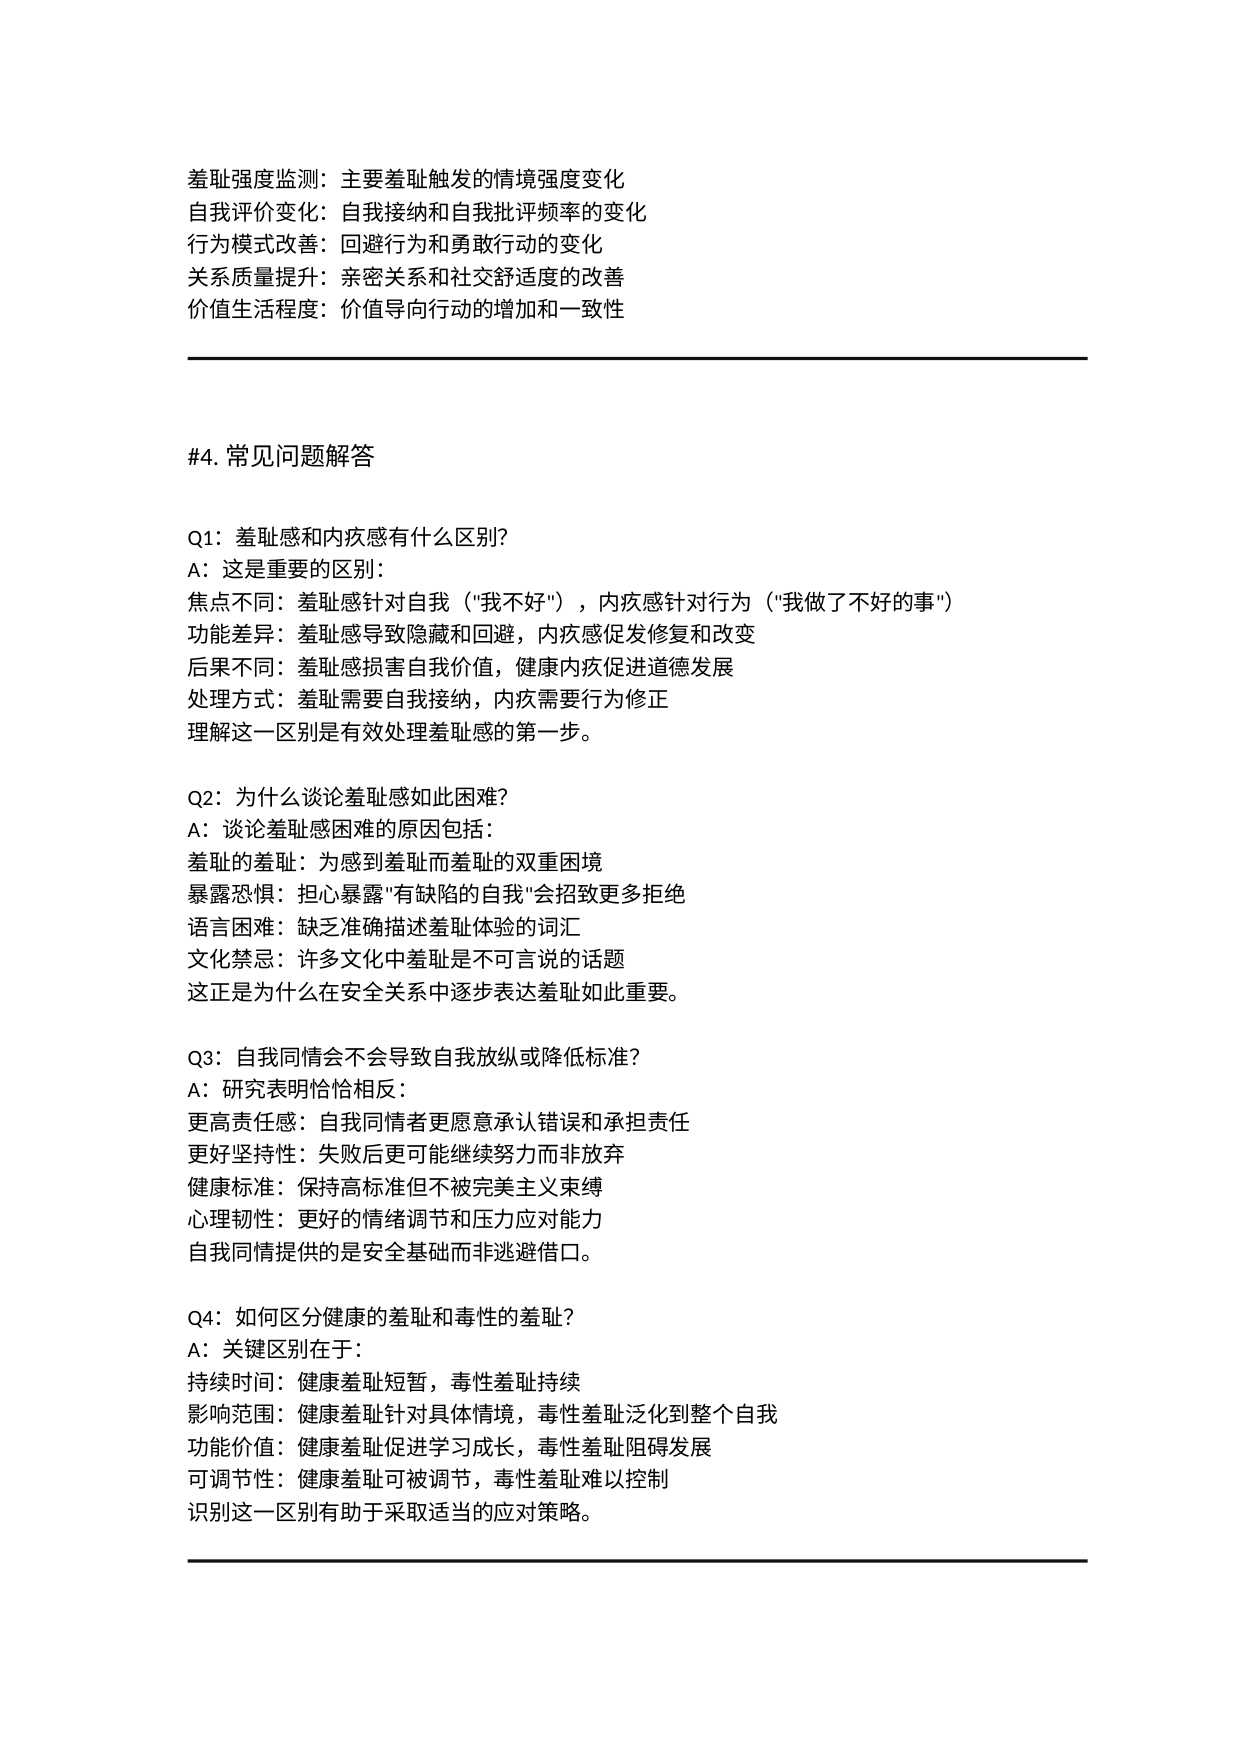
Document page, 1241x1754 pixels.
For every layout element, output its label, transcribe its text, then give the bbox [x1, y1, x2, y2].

text 羞耻的羞耻：为感到羞耻而羞耻的双重困境 [187, 844, 1053, 877]
text 健康标准：保持高标准但不被完美主义束缚 [187, 1169, 1053, 1202]
text 文化禁忌：许多文化中羞耻是不可言说的话题 这正是为什么在安全关系中逐步表达羞耻如此重要。 [187, 942, 1053, 1007]
text 心理韧性：更好的情绪调节和压力应对能力 自我同情提供的是安全基础而非逃避借口。 [187, 1202, 1053, 1267]
text Q1：羞耻感和内疚感有什么区别？ A：这是重要的区别： [187, 519, 1053, 584]
text 语言困难：缺乏准确描述羞耻体验的词汇 [187, 909, 1053, 942]
text #4. 常见问题解答 [187, 422, 1053, 487]
text 处理方式：羞耻需要自我接纳，内疚需要行为修正 理解这一区别是有效处理羞耻感的第一步。 [187, 682, 1053, 747]
text 行为模式改善：回避行为和勇敢行动的变化 [187, 227, 1053, 259]
text 焦点不同：羞耻感针对自我（"我不好"），内疚感针对行为（"我做了不好的事"） [187, 584, 1053, 617]
text 暴露恐惧：担心暴露"有缺陷的自我"会招致更多拒绝 [187, 877, 1053, 909]
text 自我评价变化：自我接纳和自我批评频率的变化 [187, 194, 1053, 227]
text 功能差异：羞耻感导致隐藏和回避，内疚感促发修复和改变 [187, 617, 1053, 649]
text Q4：如何区分健康的羞耻和毒性的羞耻？ A：关键区别在于： [187, 1299, 1053, 1364]
text 可调节性：健康羞耻可被调节，毒性羞耻难以控制 识别这一区别有助于采取适当的应对策略。 [187, 1462, 1053, 1527]
text 关系质量提升：亲密关系和社交舒适度的改善 [187, 259, 1053, 292]
text 更高责任感：自我同情者更愿意承认错误和承担责任 [187, 1104, 1053, 1137]
text Q3：自我同情会不会导致自我放纵或降低标准？ A：研究表明恰恰相反： [187, 1039, 1053, 1104]
text 影响范围：健康羞耻针对具体情境，毒性羞耻泛化到整个自我 [187, 1397, 1053, 1429]
text 后果不同：羞耻感损害自我价值，健康内疚促进道德发展 [187, 649, 1053, 682]
text 更好坚持性：失败后更可能继续努力而非放弃 [187, 1137, 1053, 1169]
text 功能价值：健康羞耻促进学习成长，毒性羞耻阻碍发展 [187, 1429, 1053, 1462]
text 羞耻强度监测：主要羞耻触发的情境强度变化 [187, 162, 1053, 194]
text 持续时间：健康羞耻短暂，毒性羞耻持续 [187, 1364, 1053, 1397]
text 价值生活程度：价值导向行动的增加和一致性 [187, 292, 1053, 324]
text Q2：为什么谈论羞耻感如此困难？ A：谈论羞耻感困难的原因包括： [187, 779, 1053, 844]
